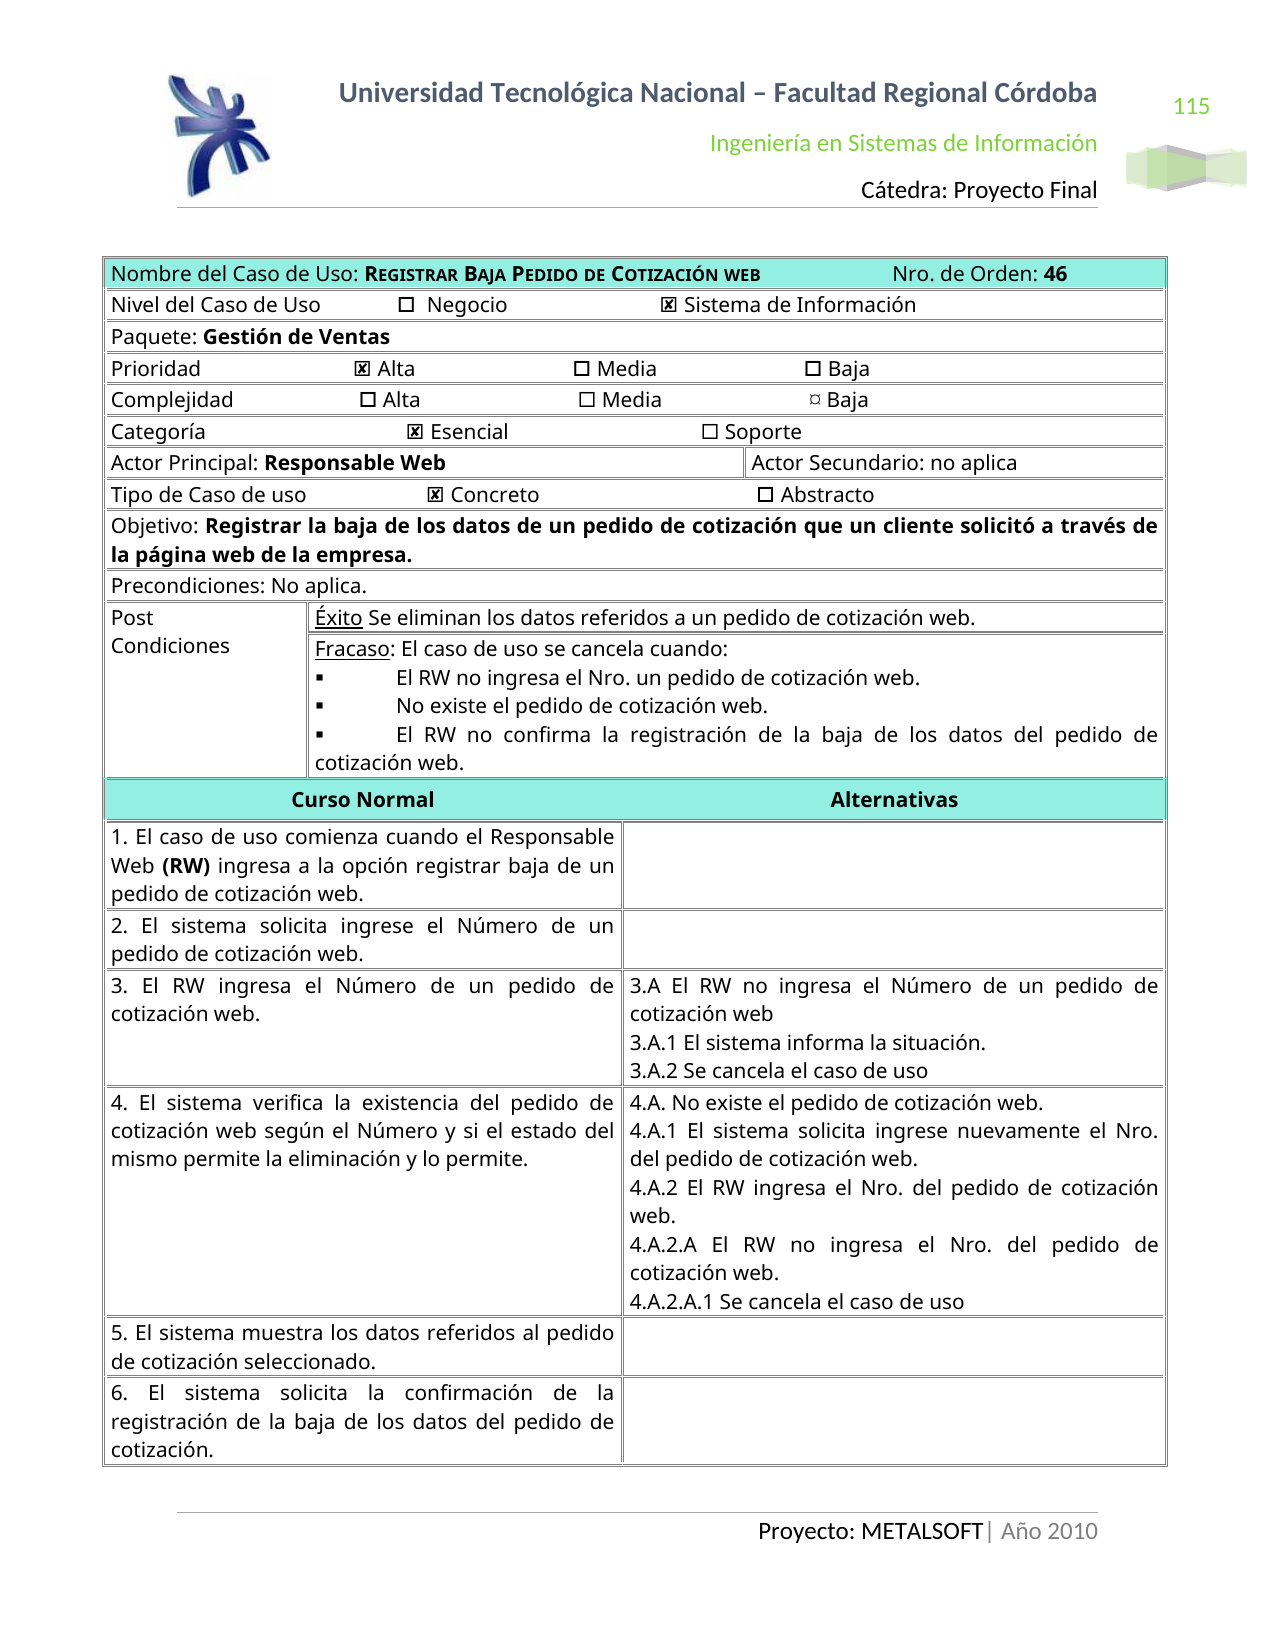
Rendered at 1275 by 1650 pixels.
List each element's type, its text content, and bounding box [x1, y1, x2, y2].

table_cell 3.A El RW no ingresa el Número de un pedido de cotización web 3.A.1 El sistema informa la situación. 3.A.2 Se cancela el caso de uso [624, 968, 1165, 1084]
table_cell 2. El sistema solicita ingrese el Número de un pedido de cotización web. [105, 908, 621, 968]
table_cell Objetivo: Registrar la baja de los datos de un pedido de cotización que un cliente solicitó a través de la página web de la empresa. [103, 508, 1167, 568]
table_cell 6. El sistema solicita la confirmación de la registración de la baja de los datos del pedido de cotización. [103, 1375, 622, 1464]
table_cell Actor Principal: Responsable Web [103, 445, 744, 477]
table_cell [624, 908, 1165, 968]
table_cell Prioridad Alta Media Baja [105, 351, 1165, 382]
table_cell Éxito Se eliminan los datos referidos a un pedido de cotización web. [307, 600, 1167, 631]
table_cell 1. El caso de uso comienza cuando el Responsable Web (RW) ingresa a la opción registrar baja de un pedido de cotización web. [103, 819, 622, 908]
table_cell [622, 1375, 1167, 1464]
table_cell 3. El RW ingresa el Número de un pedido de cotización web. [105, 968, 621, 1084]
table_cell Precondiciones: No aplica. [103, 568, 1167, 600]
table_cell Post Condiciones [103, 600, 307, 777]
table_cell Paquete: Gestión de Ventas [103, 319, 1167, 351]
table_cell Fracaso: El caso de uso se cancela cuando: El RW no ingresa el Nro. un pedido de cotización web. No existe el pedido de cotización web. El RW no confirma la registración de la baja de los datos del pedido de cotización web. [309, 631, 1165, 777]
table_header Nombre del Caso de Uso: Registrar Baja Pedido de Cotización web [105, 259, 885, 287]
table_cell Curso Normal [105, 777, 622, 819]
table_cell [622, 1315, 1167, 1375]
table_cell 4.A. No existe el pedido de cotización web. 4.A.1 El sistema solicita ingrese nuevamente el Nro. del pedido de cotización web. 4.A.2 El RW ingresa el Nro. del pedido de cotización web. 4.A.2.A El RW no ingresa el Nro. del pedido de cotización web. 4.A.2.A.1 Se cancela el caso de uso [624, 1085, 1165, 1315]
table_cell Actor Secundario: no aplica [744, 445, 1167, 477]
table_cell Categoría Esencial Soporte [105, 414, 1165, 445]
table_cell Alternativas [622, 777, 1165, 819]
table_header Nro. de Orden: 46 [885, 259, 1165, 287]
table_cell Complejidad Alta Media Baja [103, 382, 1167, 414]
table_cell Nivel del Caso de Uso Negocio Sistema de Información [105, 288, 1165, 319]
table_cell Tipo de Caso de uso Concreto Abstracto [105, 477, 1165, 508]
table_cell 4. El sistema verifica la existencia del pedido de cotización web según el Número y si el estado del mismo permite la eliminación y lo permite. [105, 1085, 621, 1315]
table_cell [622, 819, 1167, 908]
table_cell 5. El sistema muestra los datos referidos al pedido de cotización seleccionado. [103, 1315, 622, 1375]
picture [167, 74, 272, 199]
